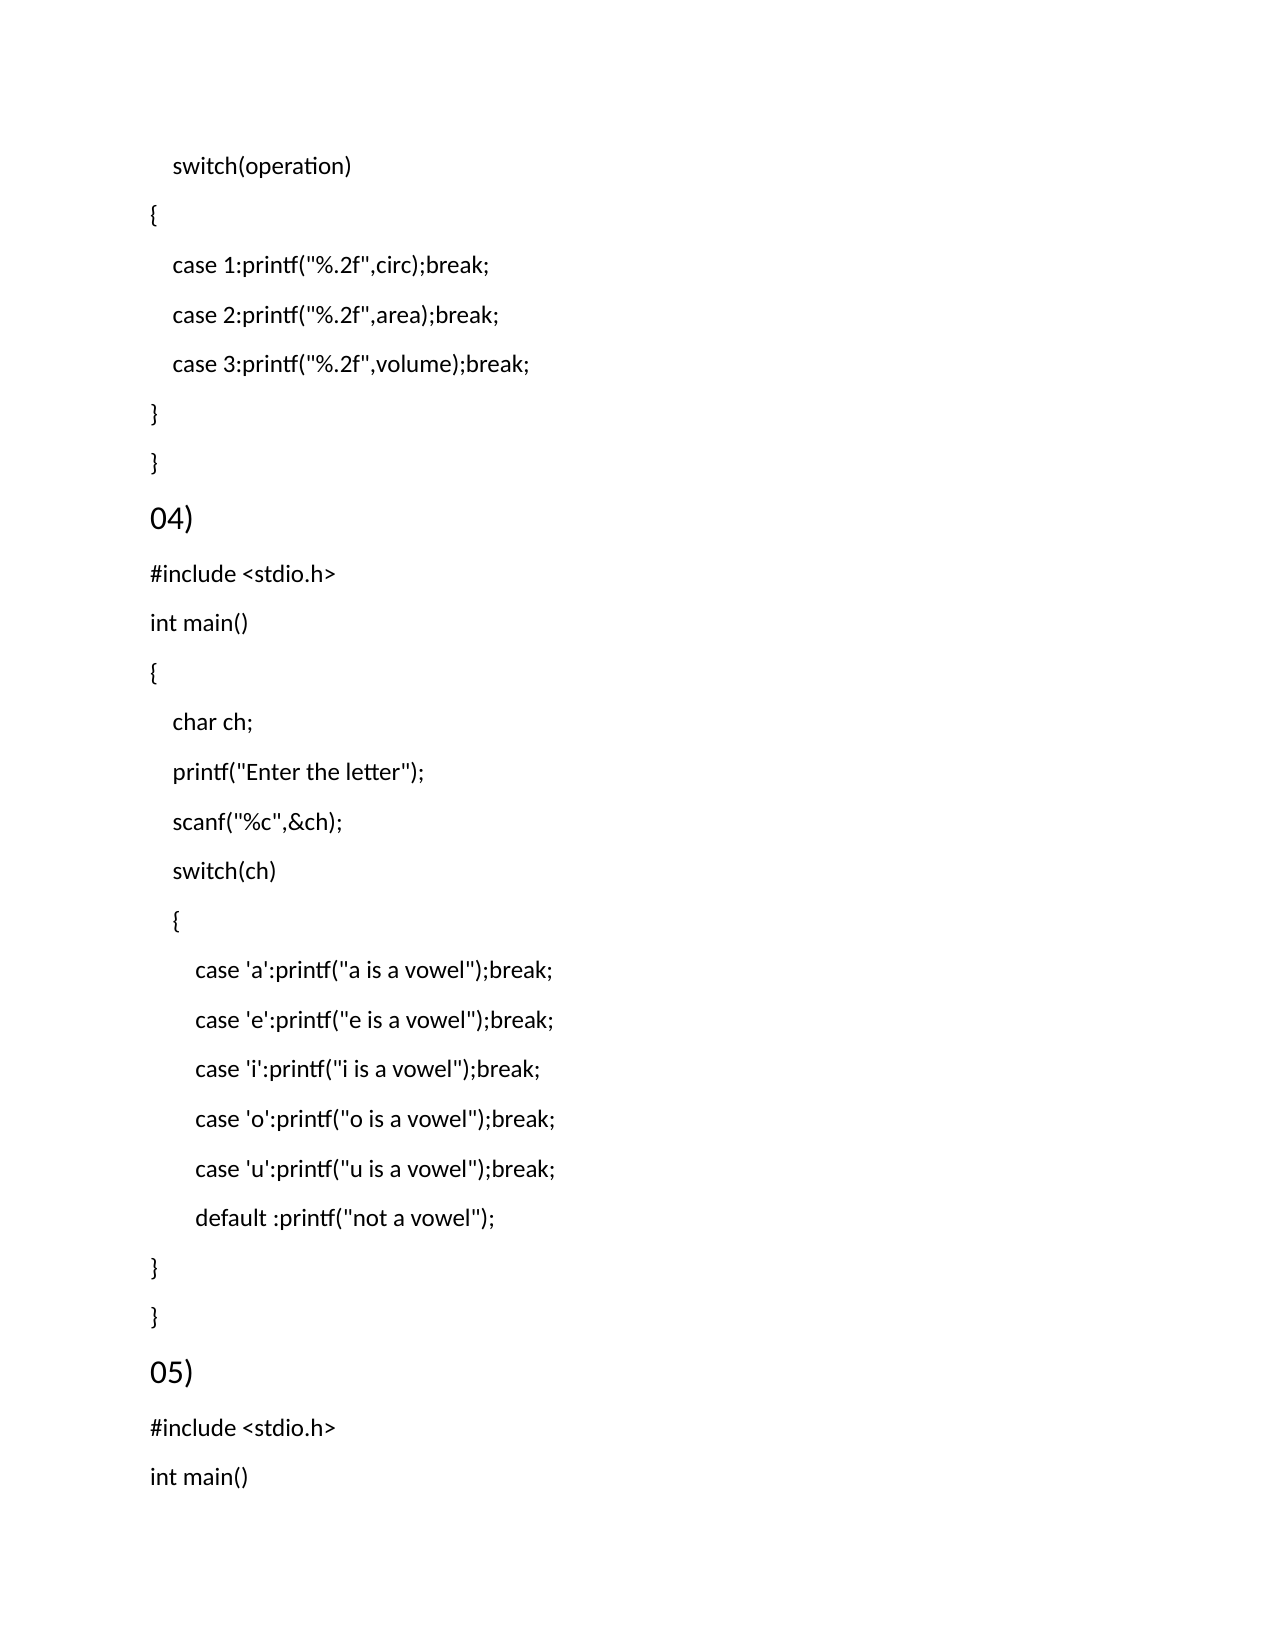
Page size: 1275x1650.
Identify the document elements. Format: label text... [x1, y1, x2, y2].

text switch(ch) [150, 855, 1125, 886]
text default :printf("not a vowel"); [150, 1202, 1125, 1233]
text 05) [150, 1351, 1125, 1392]
text switch(operation) [150, 150, 1125, 181]
text int main() [150, 607, 1125, 638]
text scanf("%c",&ch); [150, 806, 1125, 836]
text int main() [150, 1461, 1125, 1492]
text } [150, 1252, 1125, 1282]
text } [150, 1301, 1125, 1332]
text case 'a':printf("a is a vowel");break; [150, 954, 1125, 985]
text printf("Enter the letter"); [150, 756, 1125, 787]
text char ch; [150, 706, 1125, 737]
text { [150, 905, 1125, 935]
text case 1:printf("%.2f",circ);break; [150, 249, 1125, 280]
text case 3:printf("%.2f",volume);break; [150, 348, 1125, 379]
text { [150, 199, 1125, 230]
text case 'o':printf("o is a vowel");break; [150, 1103, 1125, 1134]
text case 'i':printf("i is a vowel");break; [150, 1053, 1125, 1084]
text } [150, 398, 1125, 428]
text { [150, 657, 1125, 687]
text case 'e':printf("e is a vowel");break; [150, 1004, 1125, 1034]
text } [150, 447, 1125, 478]
text case 'u':printf("u is a vowel");break; [150, 1153, 1125, 1183]
text case 2:printf("%.2f",area);break; [150, 299, 1125, 329]
text #include <stdio.h> [150, 558, 1125, 588]
text 04) [150, 497, 1125, 538]
text #include <stdio.h> [150, 1412, 1125, 1442]
